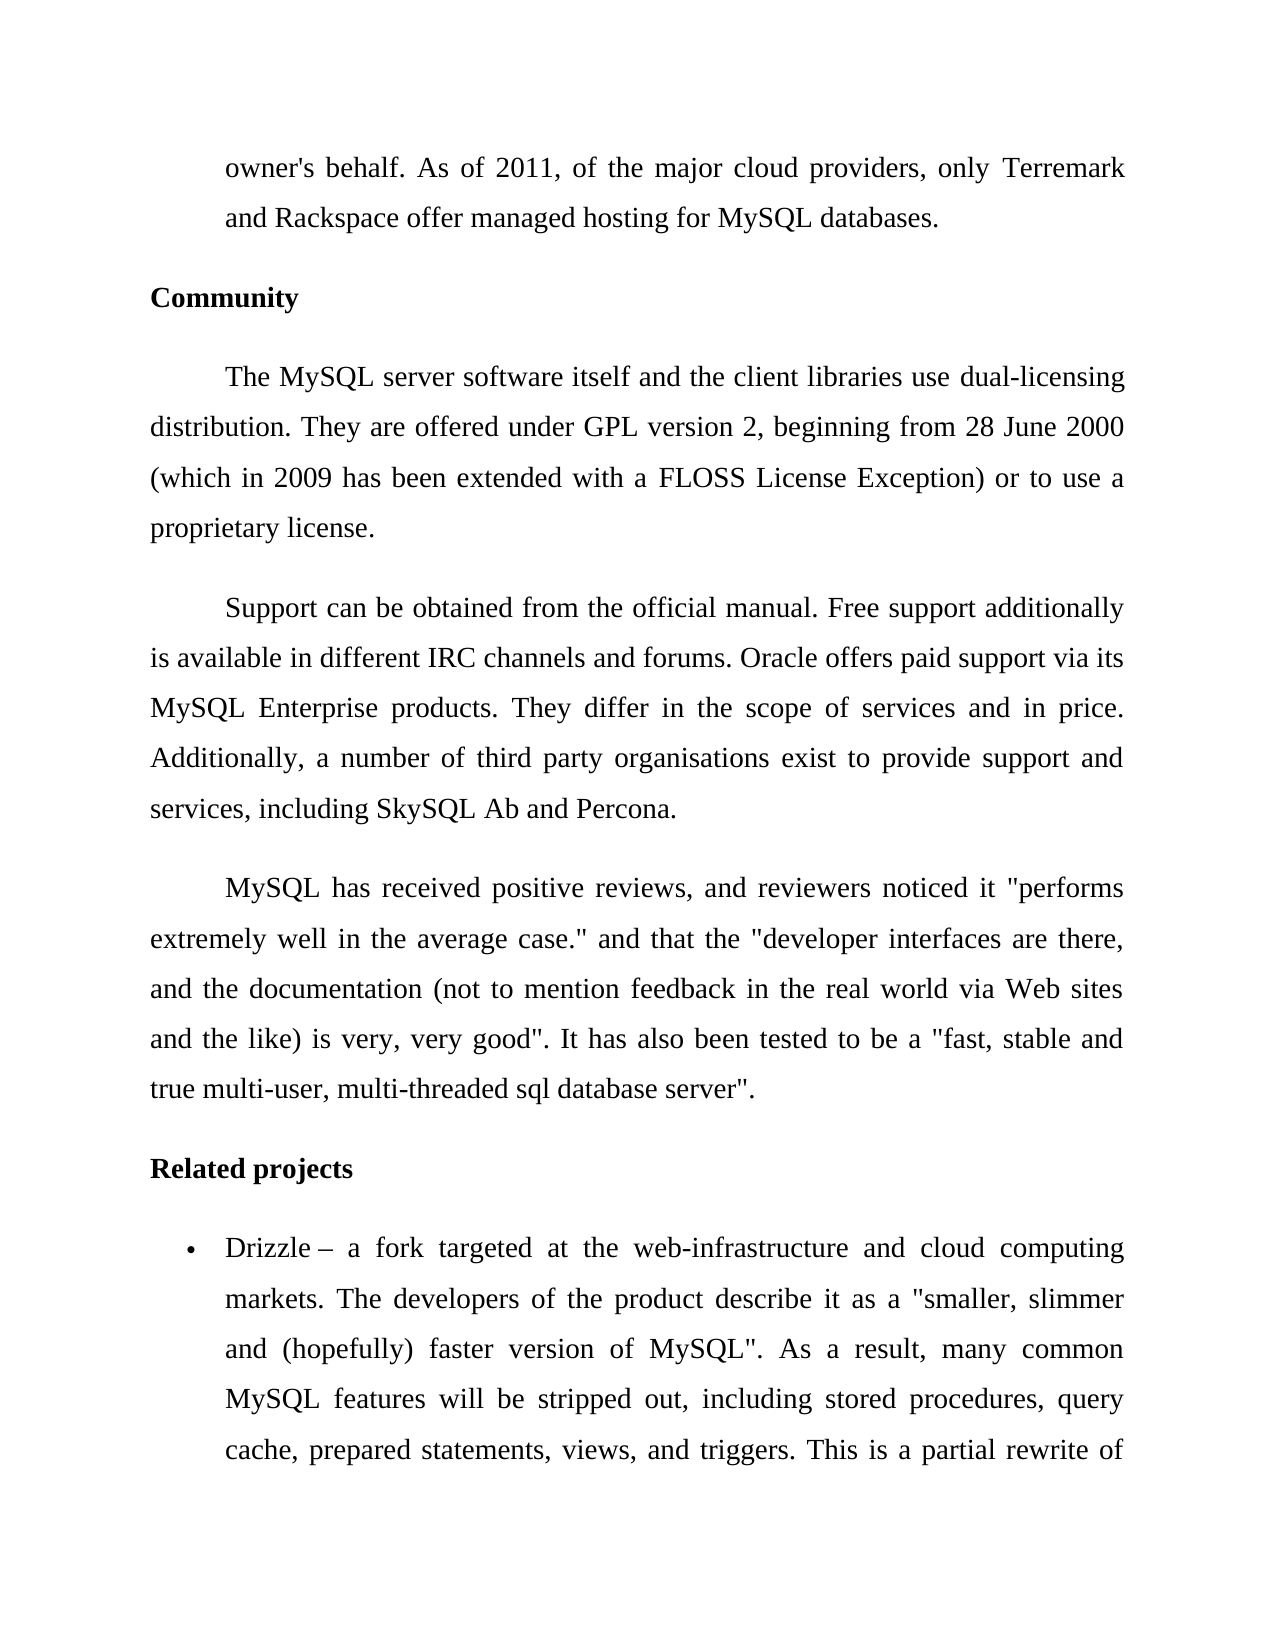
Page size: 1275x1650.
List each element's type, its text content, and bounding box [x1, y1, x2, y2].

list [187, 1231, 1125, 1465]
text Support can be obtained from the official manual. Free support additionally is available in different IRC channels and forums. Oracle offers paid support via its MySQL Enterprise products. They differ in the scope of services and in price. Additionally, a number of third party organisations exist to provide support and services, including SkySQL Ab and Percona. [150, 590, 1125, 824]
subtitle Community [150, 280, 1125, 313]
subtitle Related projects [150, 1151, 1125, 1185]
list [187, 150, 1125, 234]
text The MySQL server software itself and the client libraries use dual-licensing distribution. They are offered under GPL version 2, beginning from 28 June 2000 (which in 2009 has been extended with a FLOSS License Exception) or to use a proprietary license. [150, 359, 1125, 544]
text MySQL has received positive reviews, and reviewers noticed it "performs extremely well in the average case." and that the "developer interfaces are there, and the documentation (not to mention feedback in the real world via Web sites and the like) is very, very good". It has also been tested to be a "fast, stable and true multi-user, multi-threaded sql database server". [150, 870, 1125, 1105]
